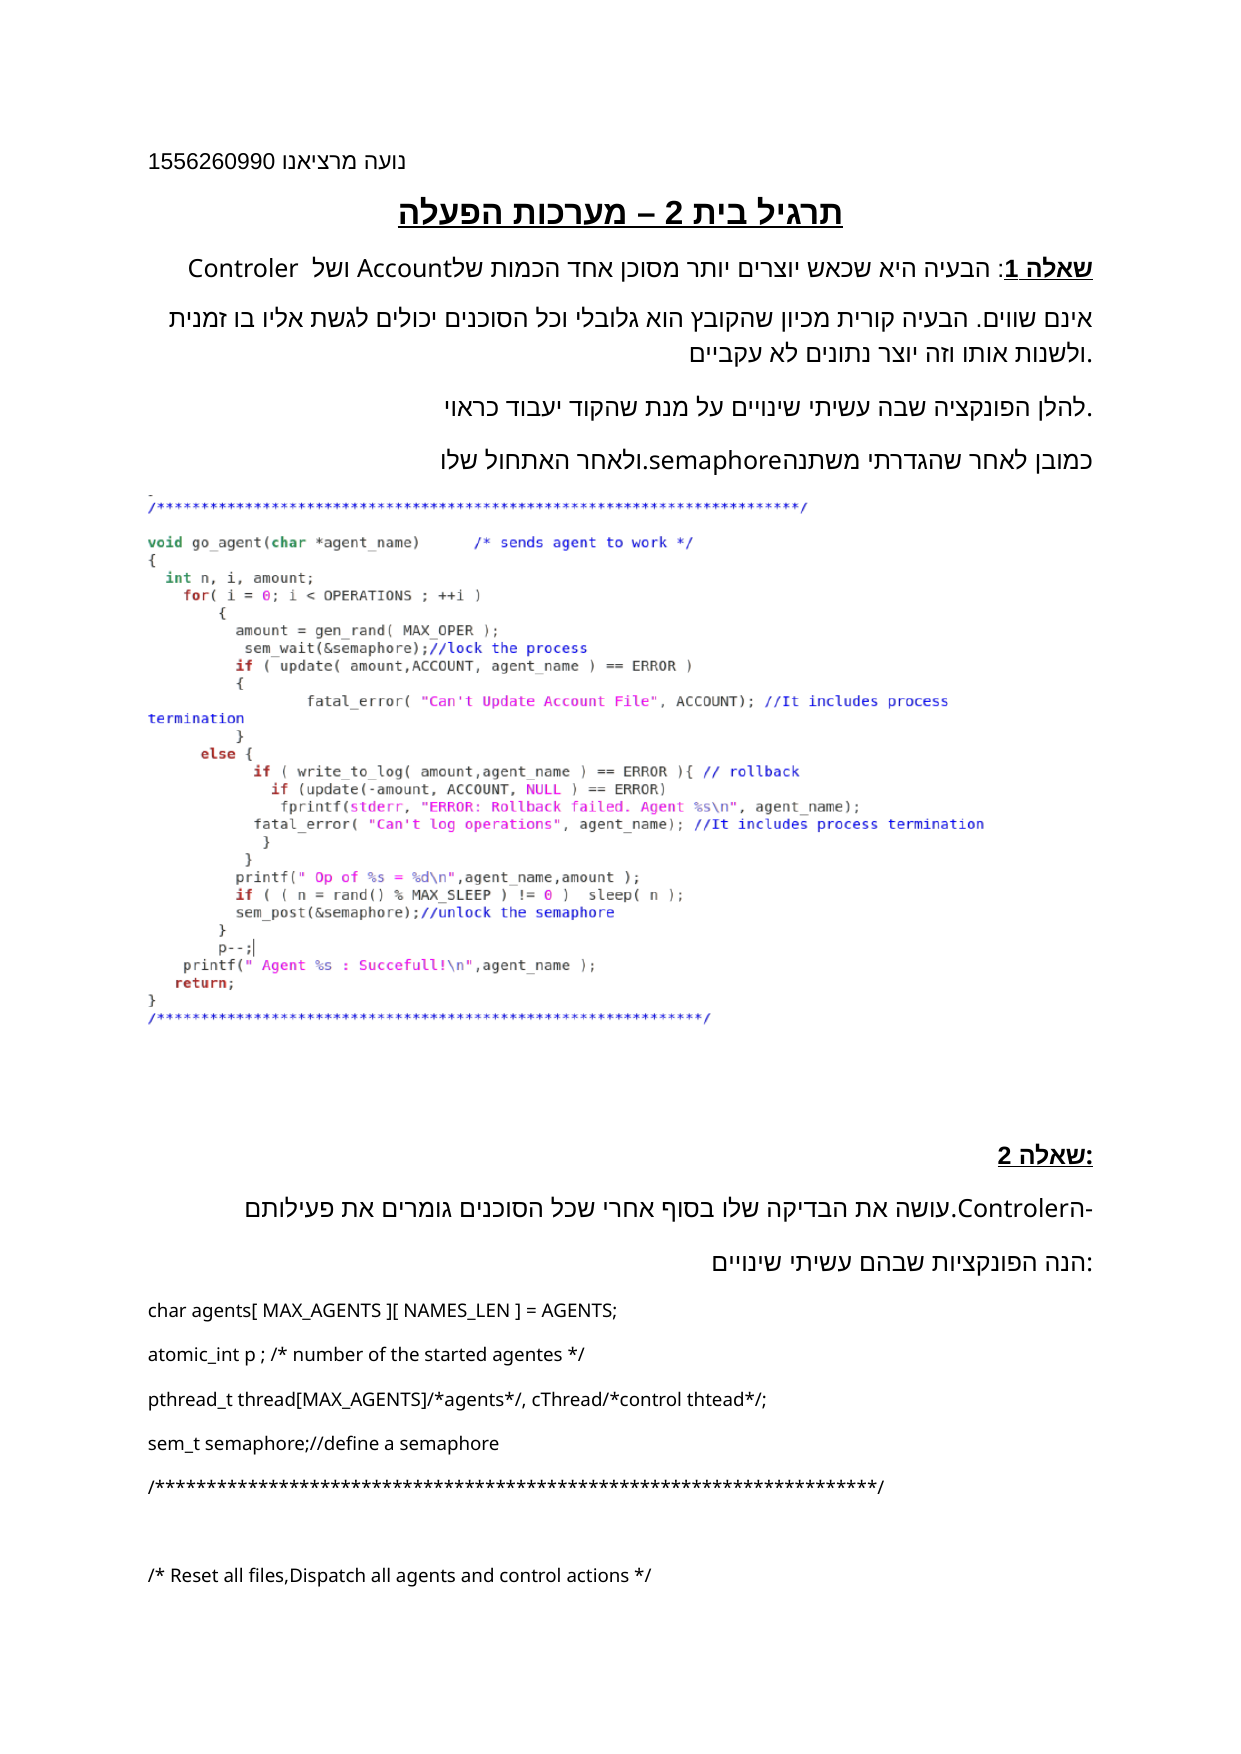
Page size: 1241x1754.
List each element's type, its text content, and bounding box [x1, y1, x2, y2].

text אינם שווים. הבעיה קורית מכיון שהקובץ הוא גלובלי וכל הסוכנים יכולים לגשת אליו בו זמנית ולשנות אותו וזה יוצר נתונים לא עקביים. [148, 304, 1093, 370]
text ולאחר האתחול שלו.semaphoreכמובן לאחר שהגדרתי משתנה [148, 443, 1093, 477]
text /* Reset all files,Dispatch all agents and control actions */ [148, 1563, 1093, 1588]
text pthread_t thread[MAX_AGENTS]/*agents*/, cThread/*control thtead*/; [148, 1386, 1093, 1411]
picture [147, 495, 998, 1027]
text sem_t semaphore;//define a semaphore [148, 1430, 1093, 1456]
text להלן הפונקציה שבה עשיתי שינויים על מנת שהקוד יעבוד כראוי. [148, 389, 1093, 423]
text שאלה 2: [148, 1137, 1093, 1171]
text /**********************************************************************/ [148, 1474, 1093, 1500]
text נועה מרציאנו 1556260990 [148, 148, 1093, 174]
text Controler ושל Accountשאלה 1: הבעיה היא שכאש יוצרים יותר מסוכן אחד הכמות של [148, 251, 1093, 285]
text atomic_int p ; /* number of the started agentes */ [148, 1342, 1093, 1367]
text עושה את הבדיקה שלו בסוף אחרי שכל הסוכנים גומרים את פעילותם.Controlerה- [148, 1191, 1093, 1225]
text char agents[ MAX_AGENTS ][ NAMES_LEN ] = AGENTS; [148, 1298, 1093, 1323]
text הנה הפונקציות שבהם עשיתי שינויים: [148, 1244, 1093, 1278]
text תרגיל בית 2 – מערכות הפעלה [148, 193, 1093, 231]
